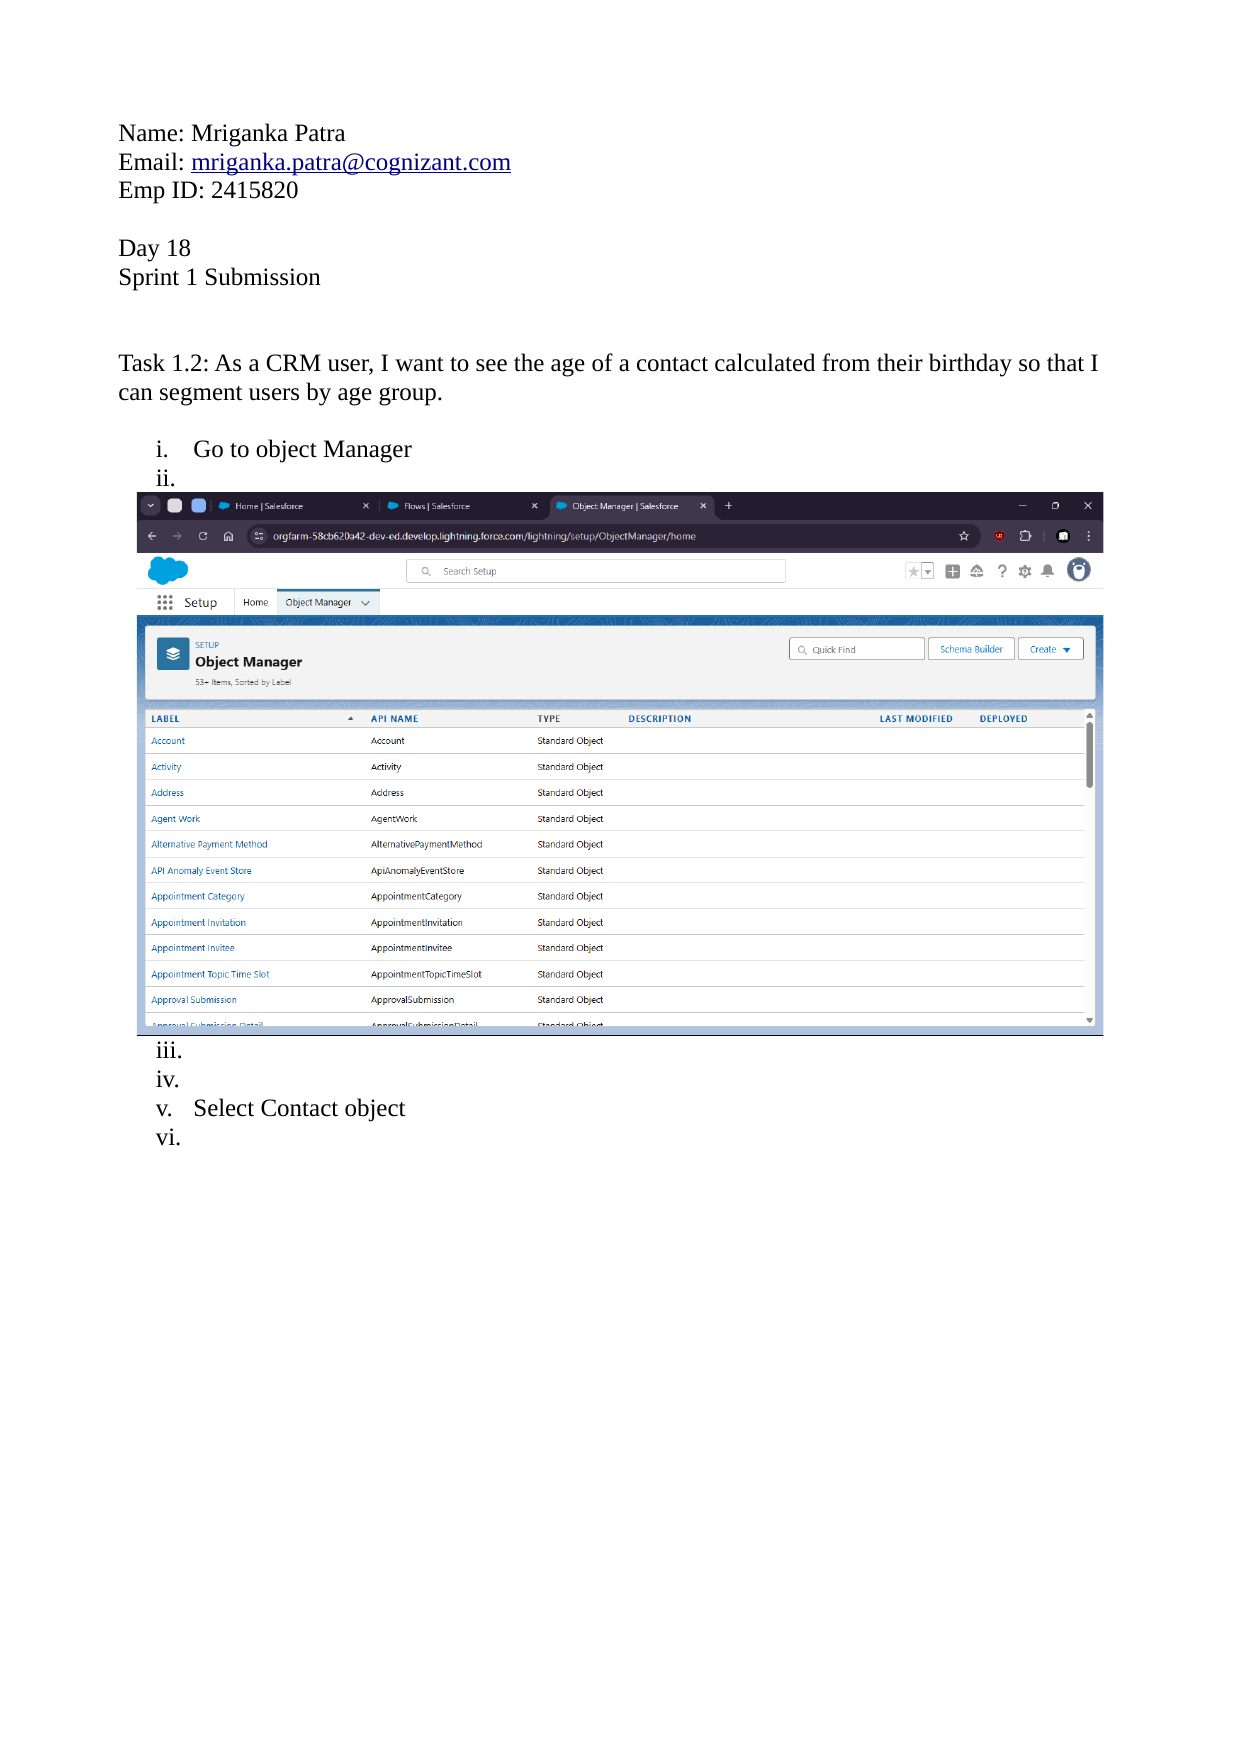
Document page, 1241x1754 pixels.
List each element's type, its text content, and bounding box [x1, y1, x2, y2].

picture [136, 492, 1104, 1036]
text Name: Mriganka Patra [118, 118, 1122, 147]
text Emp ID: 2415820 [118, 176, 1122, 204]
text Email: mriganka.patra@cognizant.com [118, 147, 1122, 176]
text Task 1.2: As a CRM user, I want to see the age of a contact calculated from their birthday so that I can segment users by age group. [118, 348, 1122, 406]
text Sprint 1 Submission [118, 262, 1122, 291]
text Day 18 [118, 233, 1122, 262]
list Go to object Manager [156, 434, 1122, 463]
list Select Contact object [156, 1093, 1122, 1122]
